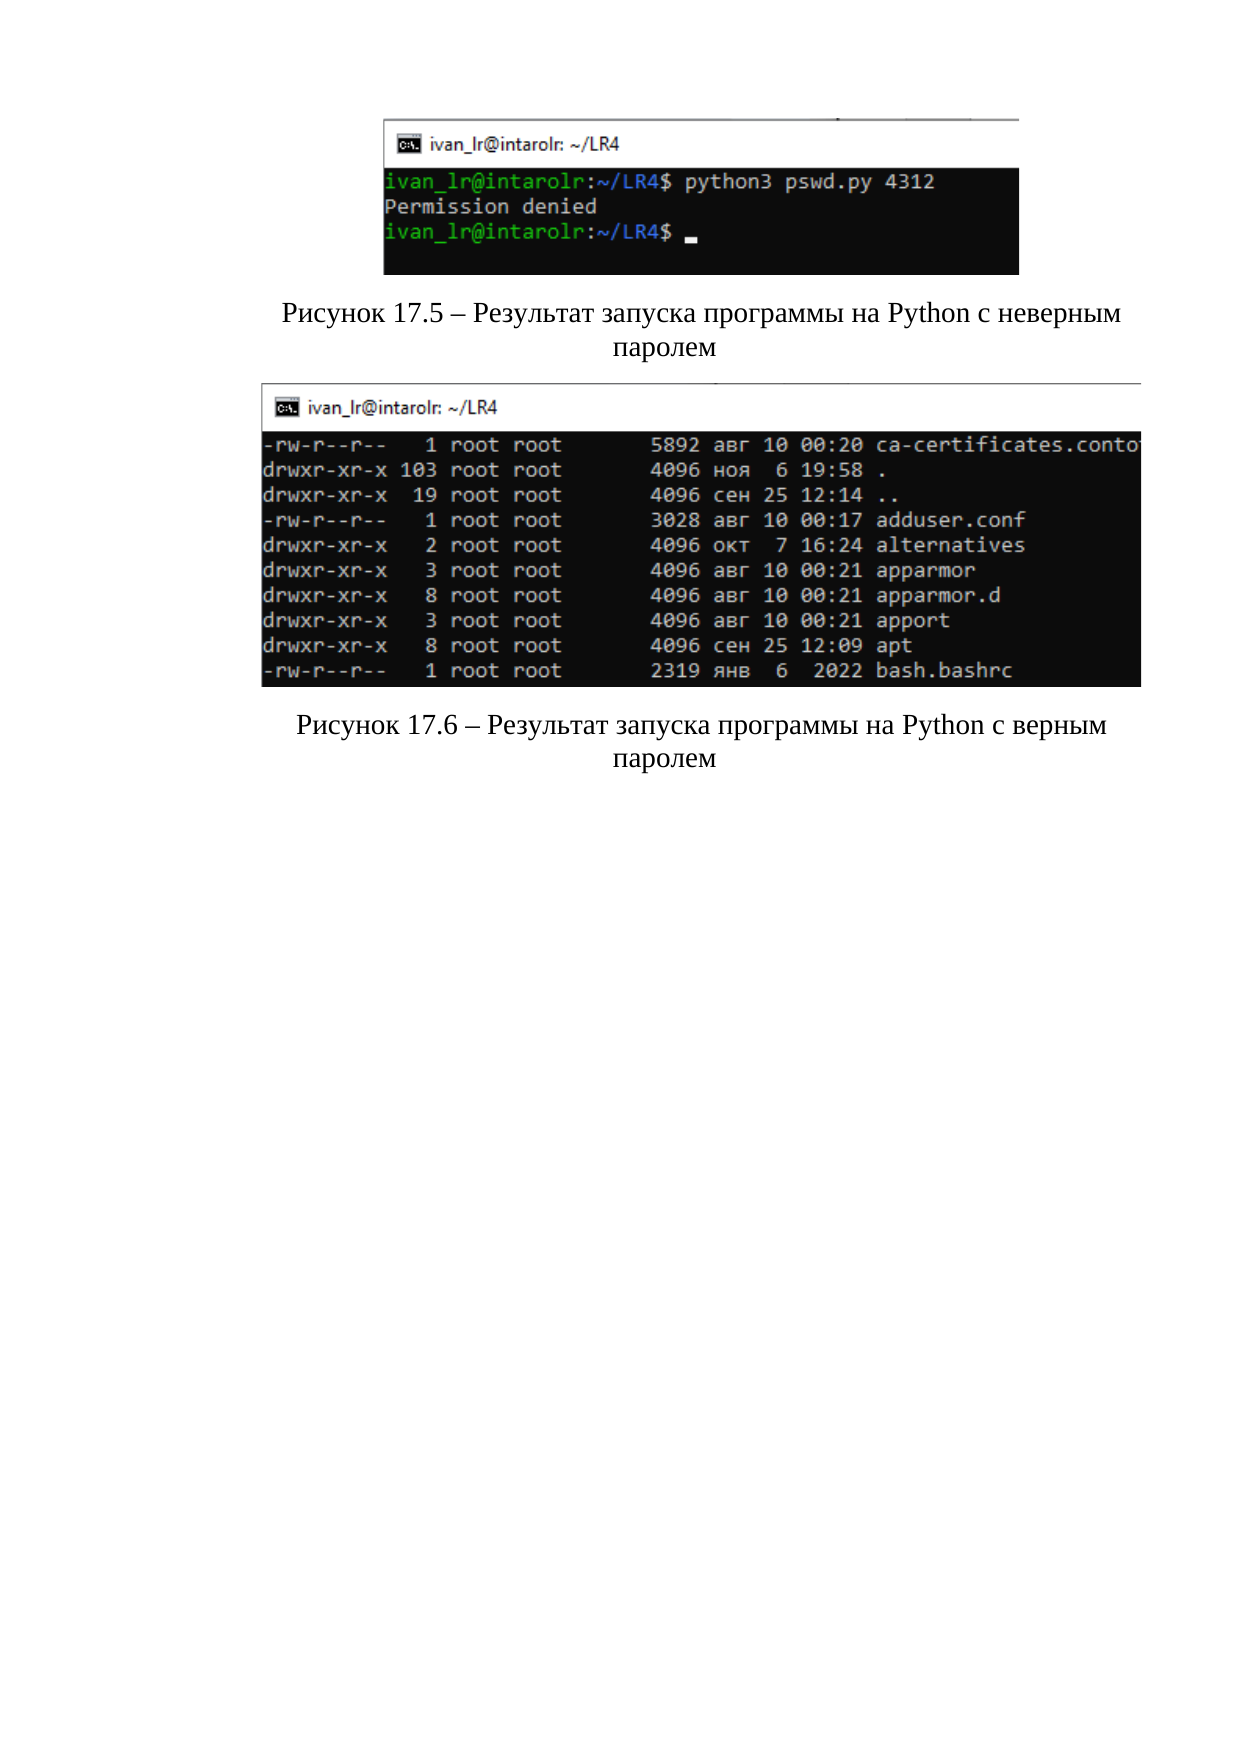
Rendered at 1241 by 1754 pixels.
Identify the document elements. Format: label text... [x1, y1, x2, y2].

picture [383, 118, 1020, 275]
text Рисунок 17.6 – Результат запуска программы на Python с верным паролем [177, 707, 1152, 774]
picture [261, 383, 1142, 687]
text Рисунок 17.5 – Результат запуска программы на Python с неверным паролем [177, 295, 1152, 362]
